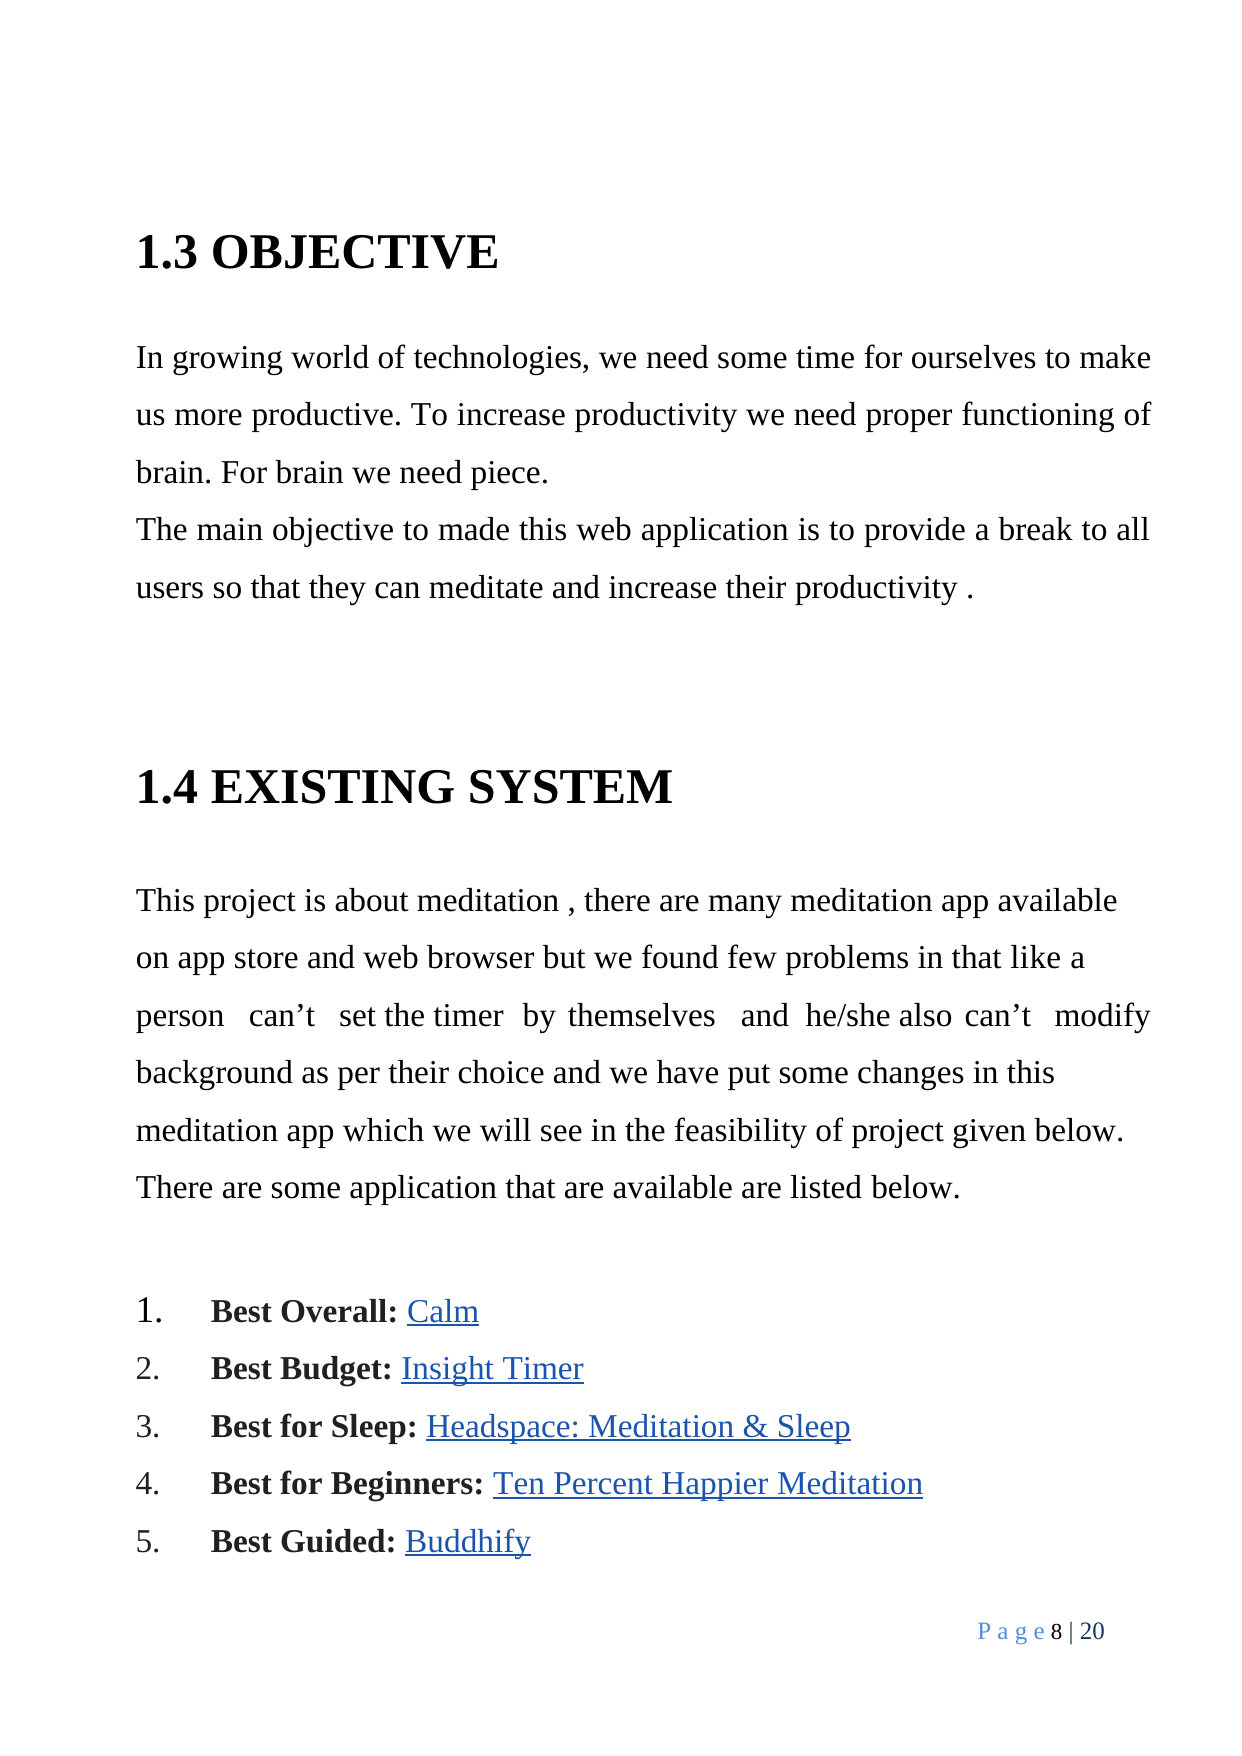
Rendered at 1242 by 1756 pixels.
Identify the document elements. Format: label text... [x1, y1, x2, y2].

list Best Overall: Calm [135, 1287, 1164, 1331]
text The main objective to made this web application is to provide a break to all users so that they can meditate and increase their productivity . [136, 509, 1152, 605]
list Best Guided: Buddhify [135, 1521, 1164, 1559]
list Best for Sleep: Headspace: Meditation & Sleep [135, 1406, 1164, 1444]
list Best for Beginners: Ten Percent Happier Meditation [135, 1464, 1164, 1502]
subtitle OBJECTIVE [135, 222, 1164, 280]
text In growing world of technologies, we need some time for ourselves to make us more productive. To increase productivity we need proper functioning of brain. For brain we need piece. [136, 337, 1153, 490]
list Best Budget: Insight Timer [135, 1348, 1164, 1387]
text This project is about meditation , there are many meditation app available on app store and web browser but we found few problems in that like a person can’t set the timer by themselves and he/she also can’t modify background as per their choice and we have put some changes in this meditation app which we will see in the feasibility of project given below. There are some application that are available are listed below. [136, 880, 1152, 1206]
subtitle EXISTING SYSTEM [135, 757, 1164, 814]
